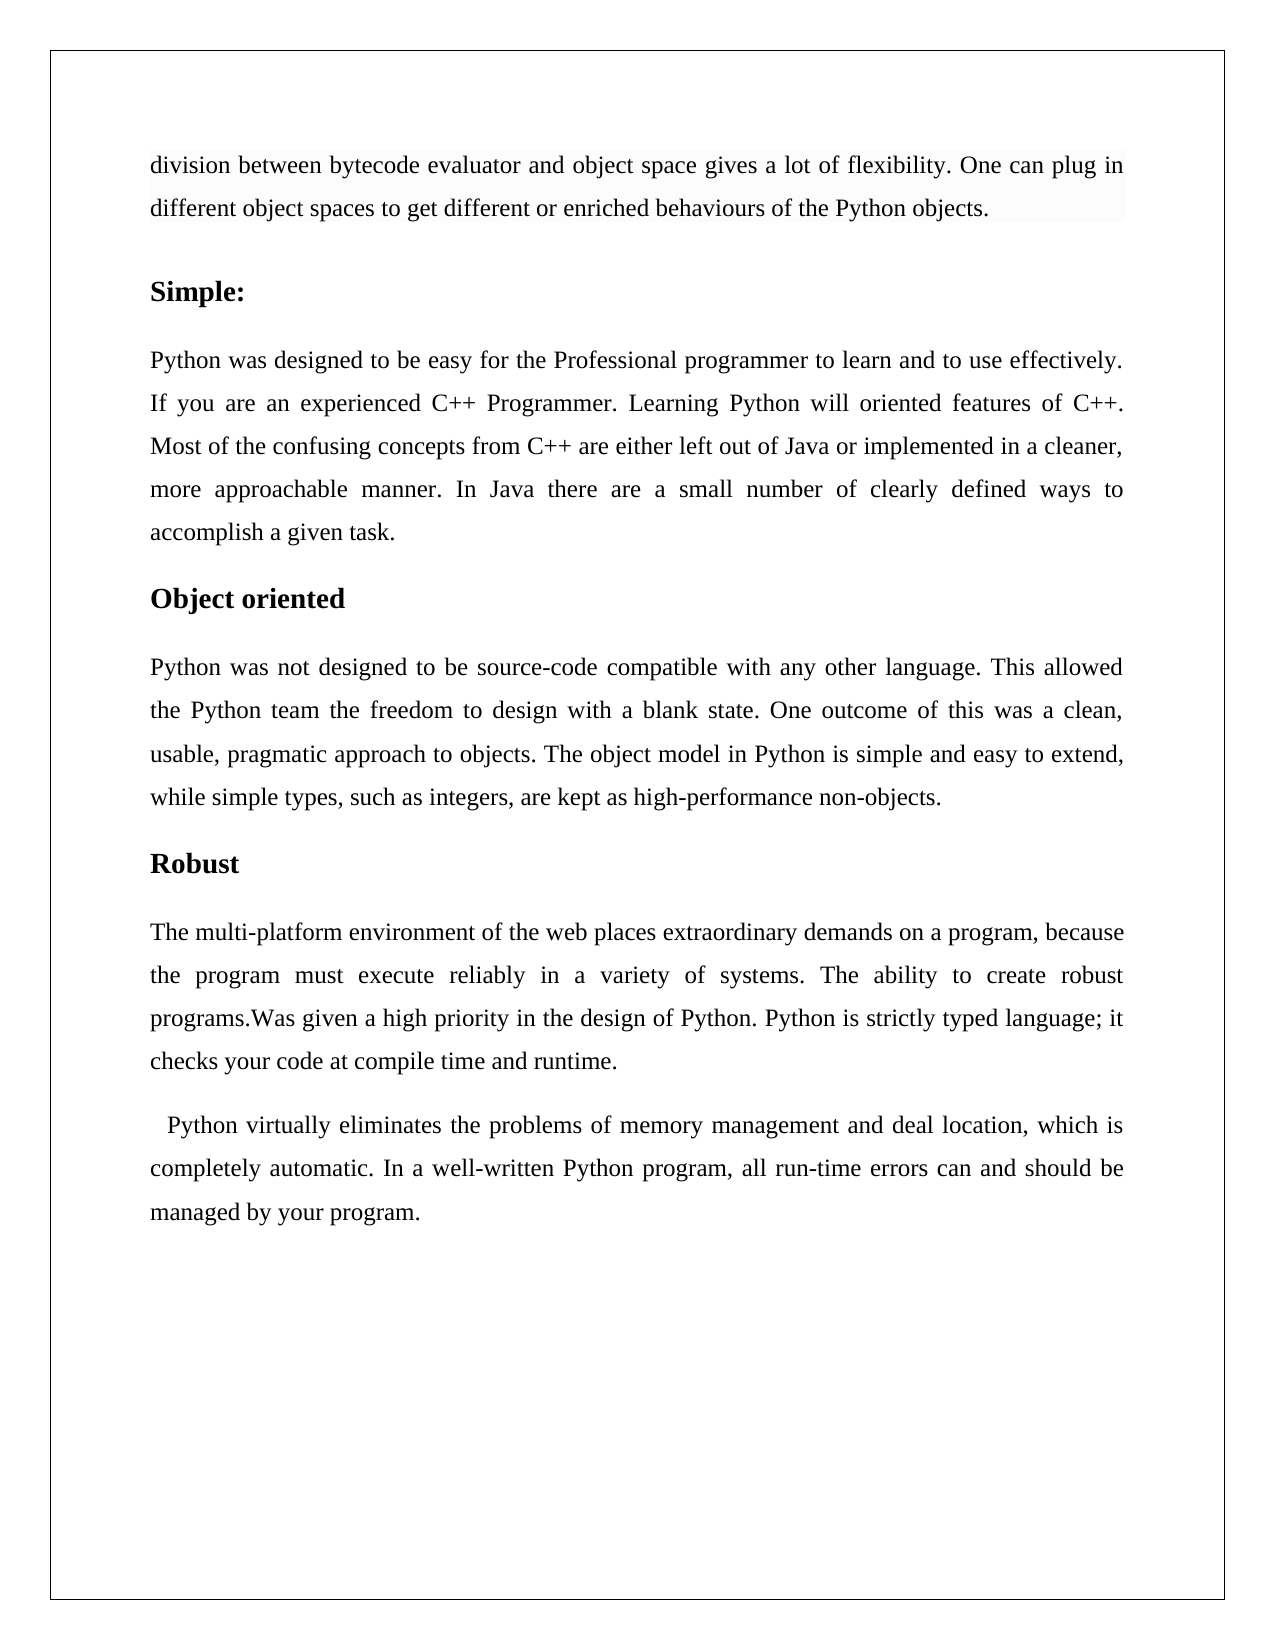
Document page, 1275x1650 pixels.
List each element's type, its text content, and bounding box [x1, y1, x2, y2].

text Object oriented [150, 581, 1125, 615]
text Python was designed to be easy for the Professional programmer to learn and to use effectively. If you are an experienced C++ Programmer. Learning Python will oriented features of C++. Most of the confusing concepts from C++ are either left out of Java or implemented in a cleaner, more approachable manner. In Java there are a small number of clearly defined ways to accomplish a given task. [150, 345, 1125, 546]
text The multi-platform environment of the web places extraordinary demands on a program, because the program must execute reliably in a variety of systems. The ability to create robust programs.Was given a high priority in the design of Python. Python is strictly typed language; it checks your code at compile time and runtime. [150, 917, 1125, 1075]
text Python virtually eliminates the problems of memory management and deal location, which is completely automatic. In a well-written Python program, all run-time errors can and should be managed by your program. [150, 1110, 1125, 1225]
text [150, 150, 1125, 222]
text Simple: [150, 274, 1125, 307]
text Robust [150, 846, 1125, 879]
text Python was not designed to be source-code compatible with any other language. This allowed the Python team the freedom to design with a blank state. One outcome of this was a clean, usable, pragmatic approach to objects. The object model in Python is simple and easy to extend, while simple types, such as integers, are kept as high-performance non-objects. [150, 652, 1125, 811]
